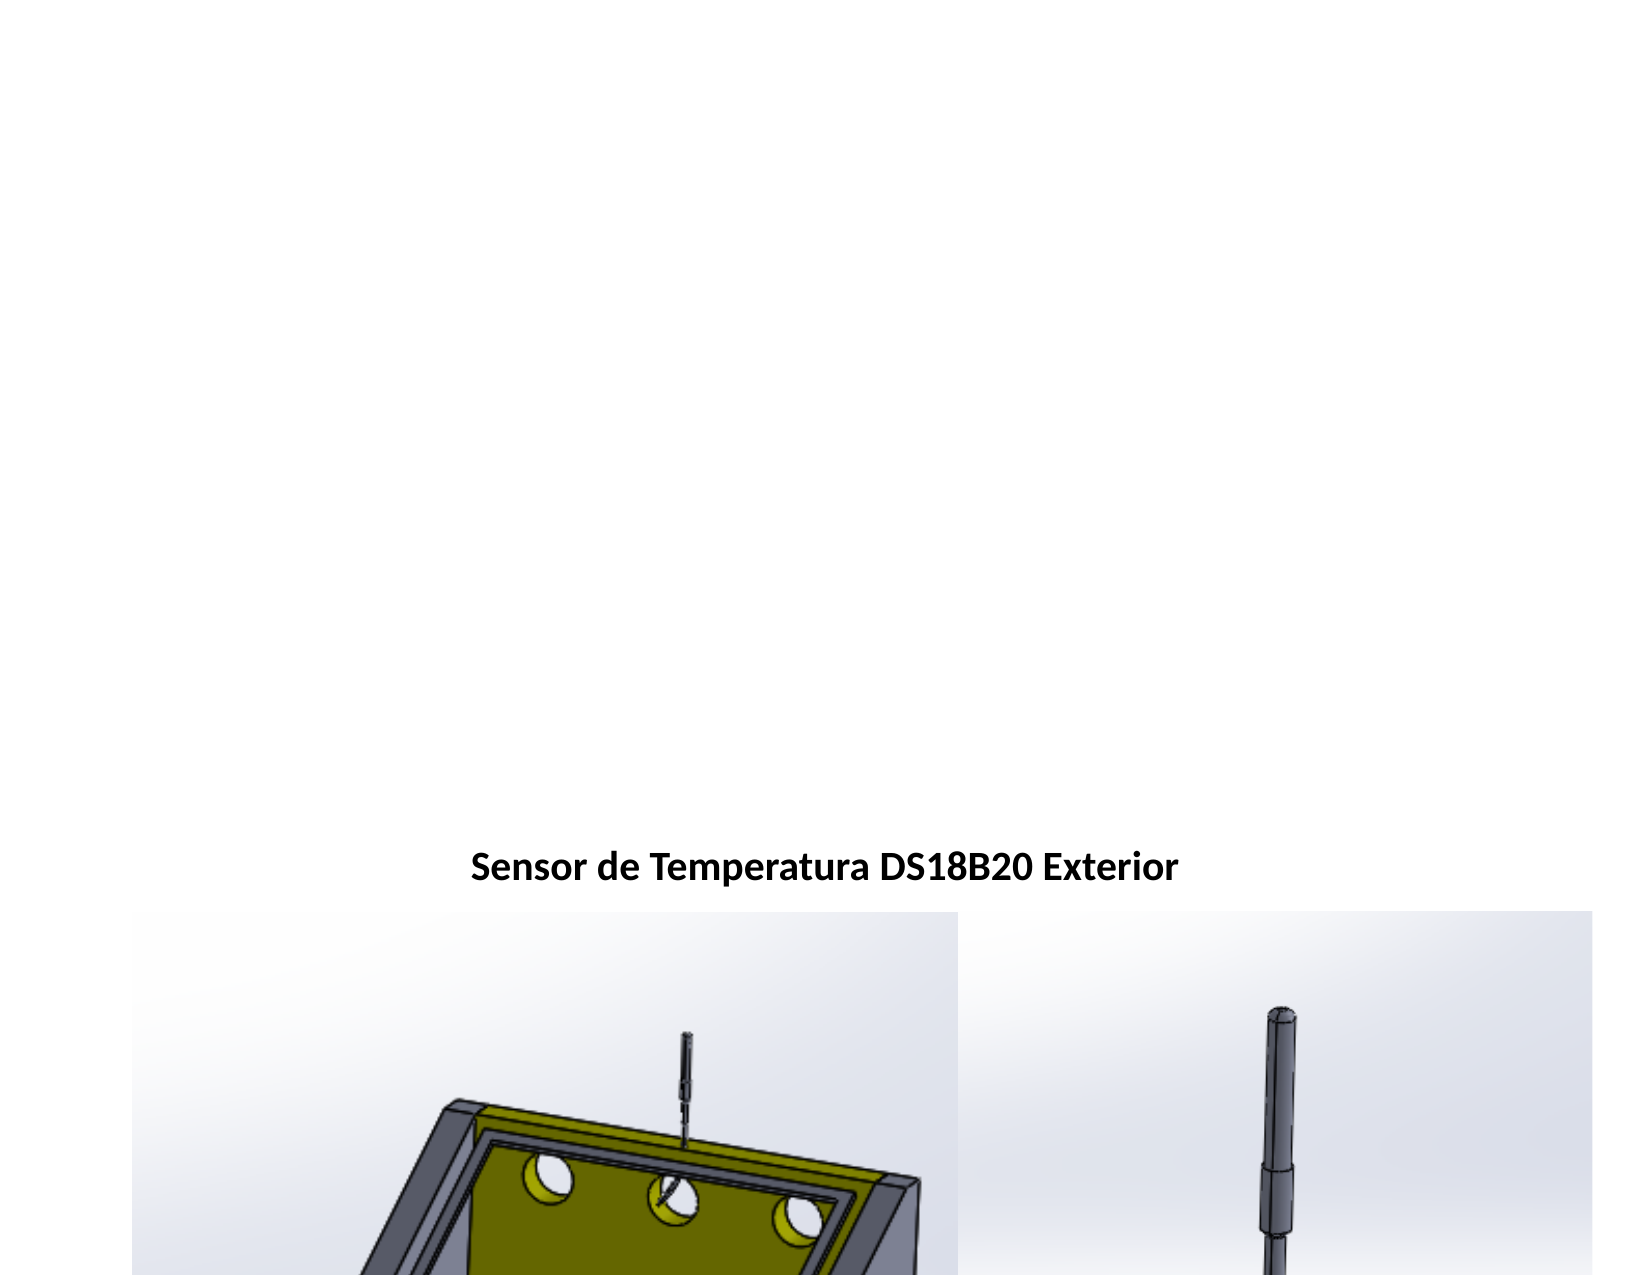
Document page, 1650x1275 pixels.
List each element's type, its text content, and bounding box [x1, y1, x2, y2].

picture [132, 911, 1593, 1275]
text Sensor de Temperatura DS18B20 Exterior [177, 840, 1473, 891]
